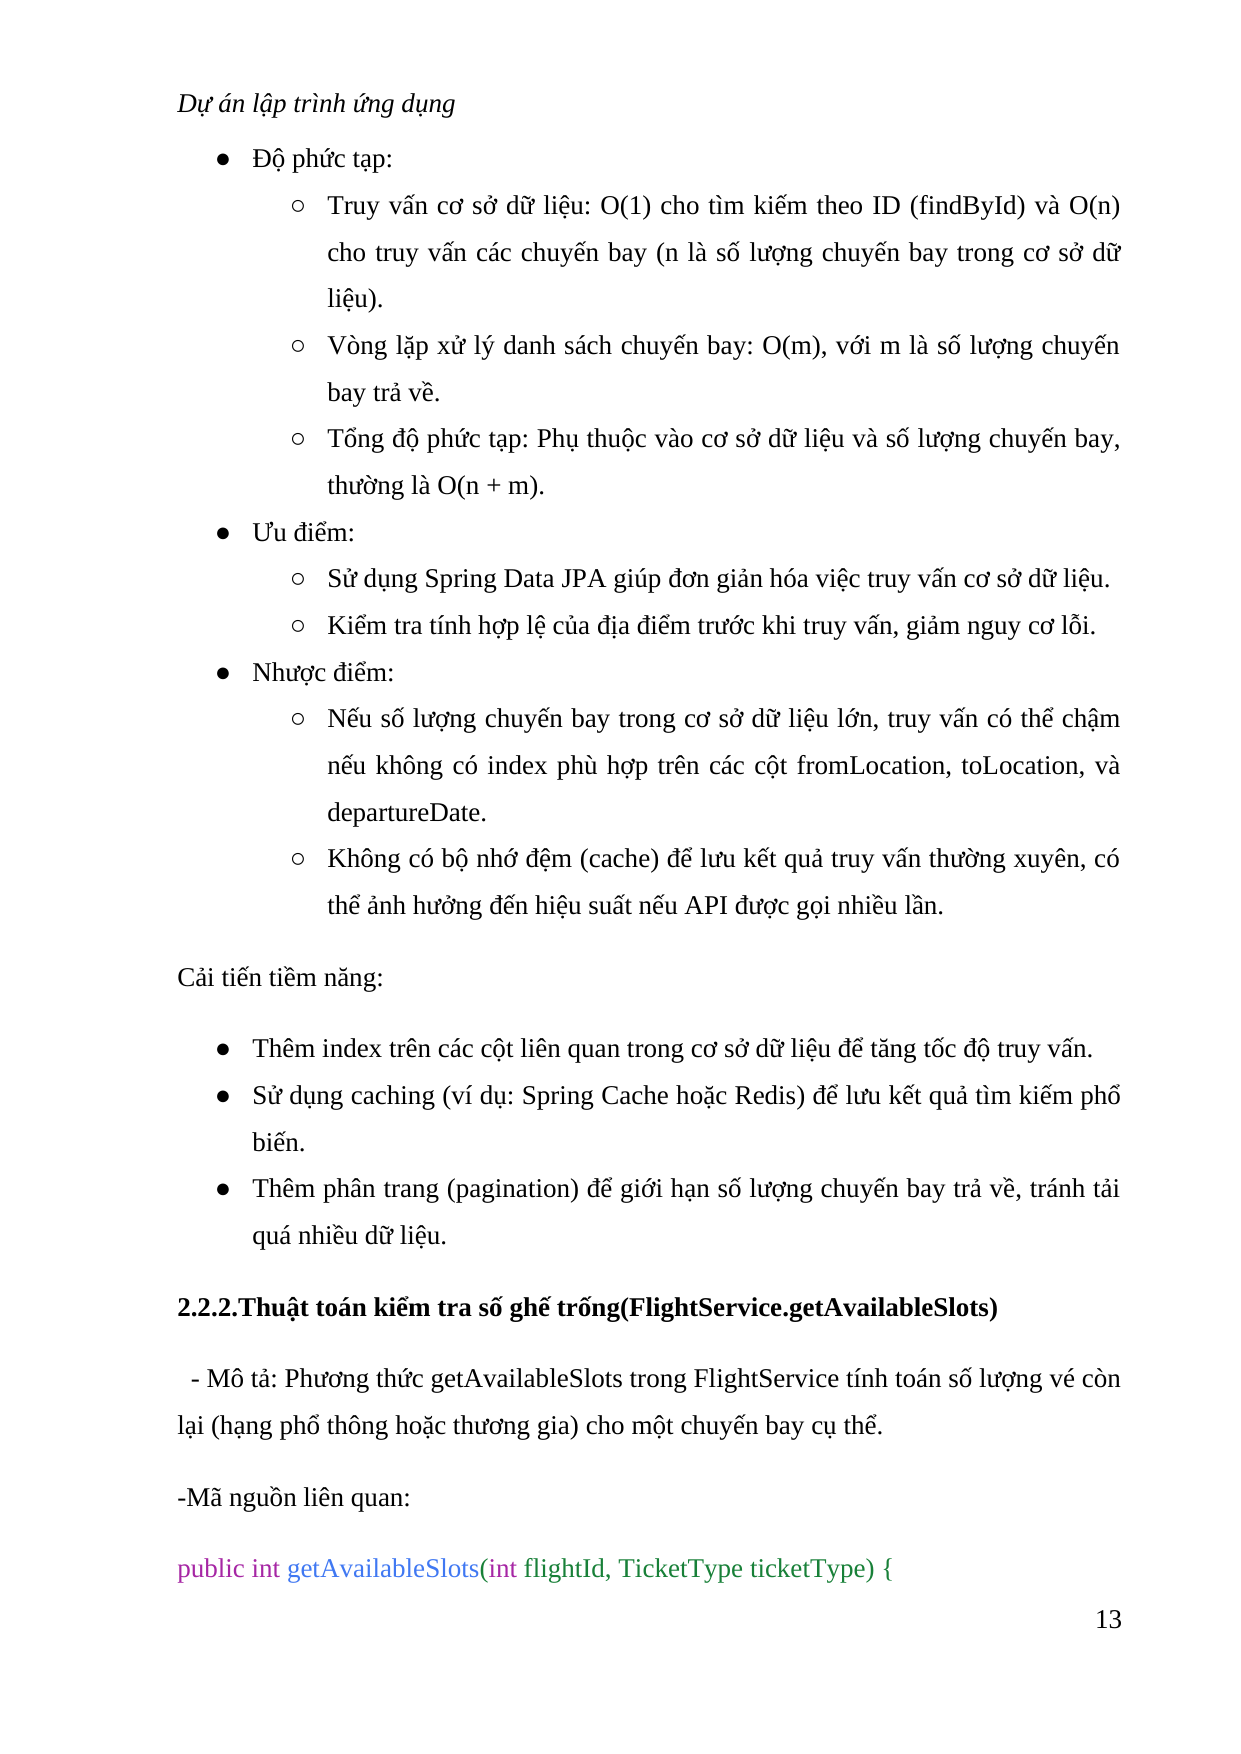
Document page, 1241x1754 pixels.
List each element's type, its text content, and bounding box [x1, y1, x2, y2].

list Nếu số lượng chuyến bay trong cơ sở dữ liệu lớn, truy vấn có thể chậm nếu không có index phù hợp trên các cột fromLocation, toLocation, và departureDate. [289, 702, 1122, 827]
list Ưu điểm: [214, 516, 1122, 547]
list Tổng độ phức tạp: Phụ thuộc vào cơ sở dữ liệu và số lượng chuyến bay, thường là O(n + m). [289, 422, 1122, 500]
list Sử dụng Spring Data JPA giúp đơn giản hóa việc truy vấn cơ sở dữ liệu. [289, 562, 1122, 594]
text Cải tiến tiềm năng: [177, 961, 1122, 992]
text -Mã nguồn liên quan: [177, 1481, 1122, 1512]
text public int getAvailableSlots(int flightId, TicketType ticketType) { [177, 1552, 1122, 1584]
list Vòng lặp xử lý danh sách chuyến bay: O(m), với m là số lượng chuyến bay trả về. [289, 329, 1122, 407]
list Truy vấn cơ sở dữ liệu: O(1) cho tìm kiếm theo ID (findById) và O(n) cho truy vấn các chuyến bay (n là số lượng chuyến bay trong cơ sở dữ liệu). [289, 189, 1122, 314]
list Không có bộ nhớ đệm (cache) để lưu kết quả truy vấn thường xuyên, có thể ảnh hưởng đến hiệu suất nếu API được gọi nhiều lần. [289, 842, 1122, 920]
list Kiểm tra tính hợp lệ của địa điểm trước khi truy vấn, giảm nguy cơ lỗi. [289, 609, 1122, 640]
list Nhược điểm: [214, 656, 1122, 687]
list Thêm index trên các cột liên quan trong cơ sở dữ liệu để tăng tốc độ truy vấn. [214, 1032, 1122, 1064]
list Thêm phân trang (pagination) để giới hạn số lượng chuyến bay trả về, tránh tải quá nhiều dữ liệu. [214, 1172, 1122, 1250]
text - Mô tả: Phương thức getAvailableSlots trong FlightService tính toán số lượng vé còn lại (hạng phổ thông hoặc thương gia) cho một chuyến bay cụ thể. [177, 1362, 1122, 1440]
subtitle 2.2.2.Thuật toán kiểm tra số ghế trống(FlightService.getAvailableSlots) [177, 1291, 1122, 1322]
list Sử dụng caching (ví dụ: Spring Cache hoặc Redis) để lưu kết quả tìm kiếm phổ biến. [214, 1079, 1122, 1157]
list Độ phức tạp: [214, 142, 1122, 174]
